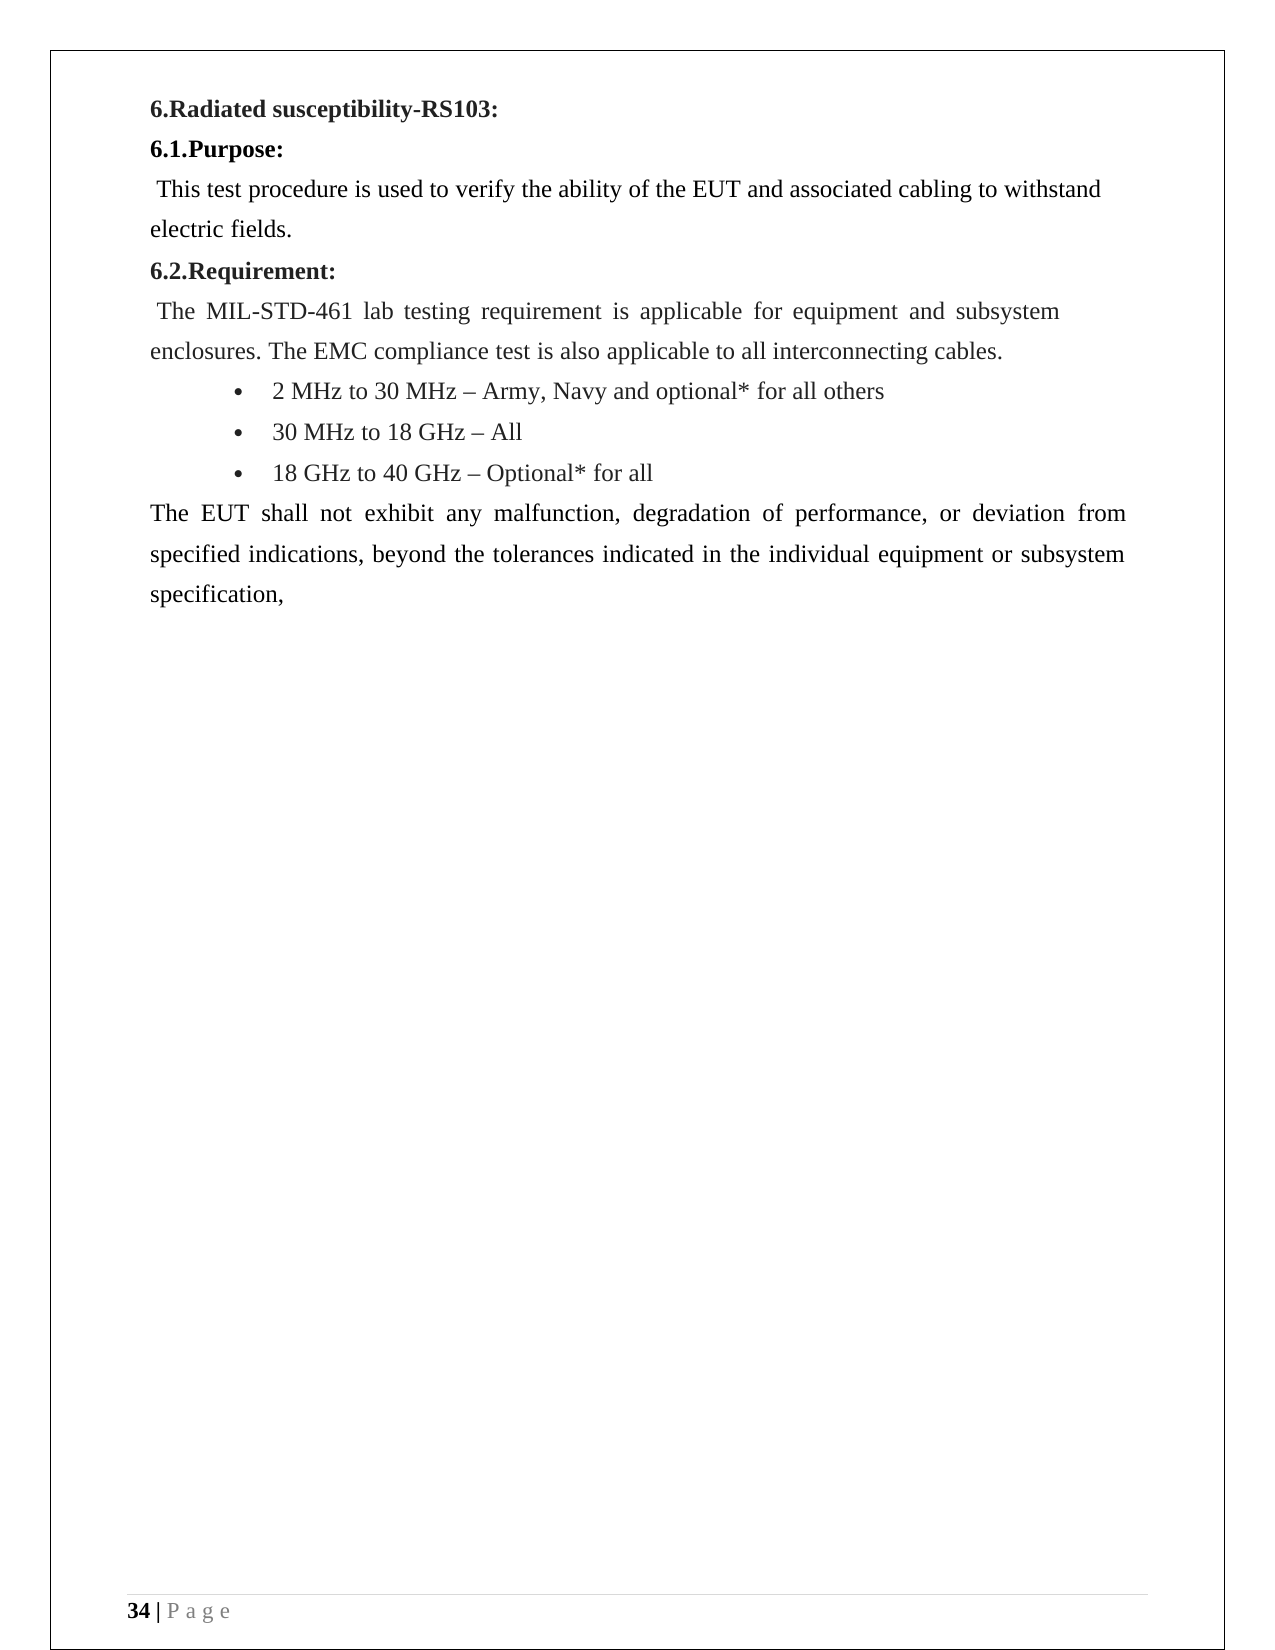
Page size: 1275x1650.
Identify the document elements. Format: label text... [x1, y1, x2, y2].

text The EUT shall not exhibit any malfunction, degradation of performance, or deviation from specified indications, beyond the tolerances indicated in the individual equipment or subsystem specification, [150, 498, 1126, 608]
list 18 GHz to 40 GHz – Optional* for all [234, 458, 1148, 486]
list 2 MHz to 30 MHz – Army, Navy and optional* for all others [234, 376, 1148, 405]
text The MIL-STD-461 lab testing requirement is applicable for equipment and subsystem enclosures. The EMC compliance test is also applicable to all interconnecting cables. [150, 296, 1128, 365]
list Purpose: [150, 134, 1148, 163]
list 30 MHz to 18 GHz – All [234, 417, 1148, 446]
text This test procedure is used to verify the ability of the EUT and associated cabling to withstand electric fields. [150, 174, 1148, 243]
list Radiated susceptibility-RS103: [150, 94, 1148, 122]
list Requirement: [150, 256, 1148, 284]
